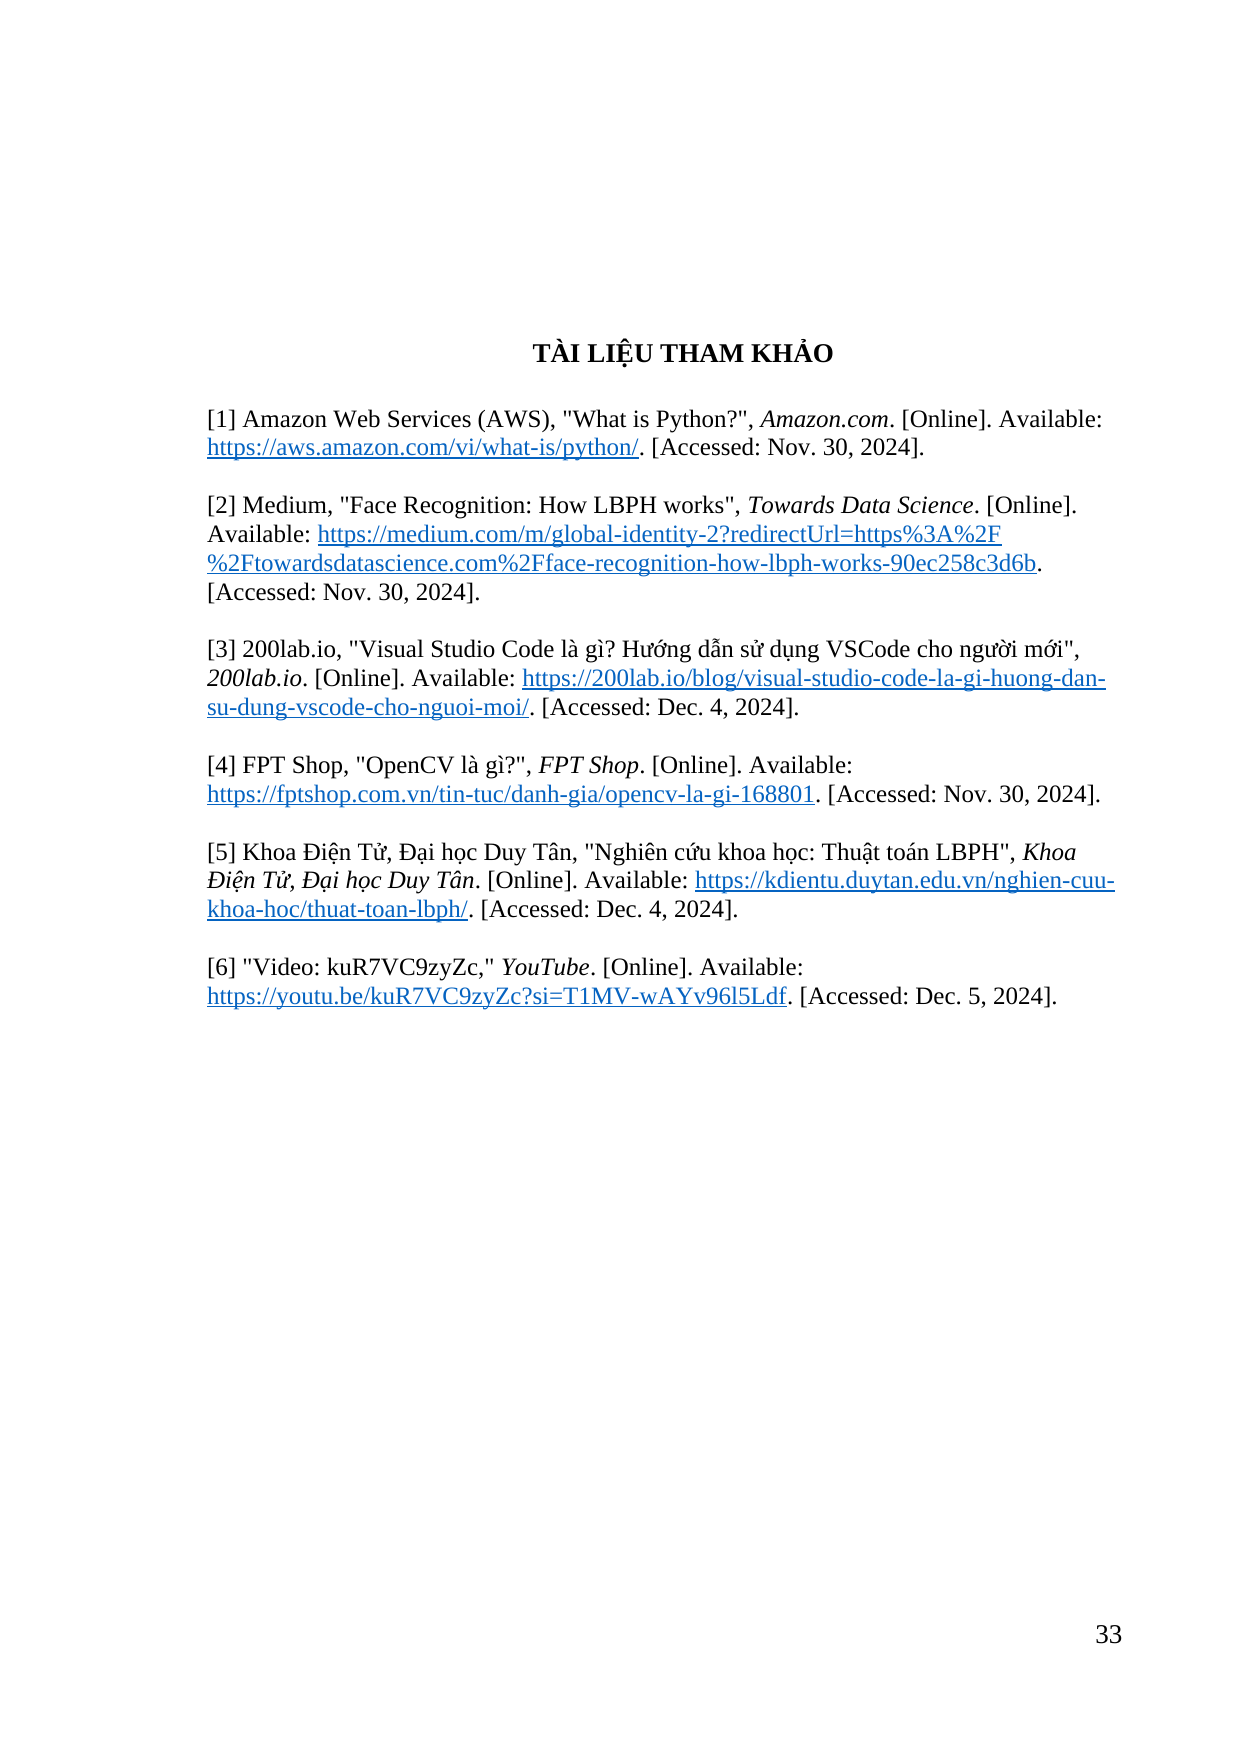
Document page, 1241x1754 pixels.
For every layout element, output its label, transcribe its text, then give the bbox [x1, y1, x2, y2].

text [4] FPT Shop, "OpenCV là gì?", FPT Shop. [Online]. Available: https://fptshop.com.vn/tin-tuc/danh-gia/opencv-la-gi-168801. [Accessed: Nov. 30, 2024]. [207, 750, 1122, 807]
text [1] Amazon Web Services (AWS), "What is Python?", Amazon.com. [Online]. Available: https://aws.amazon.com/vi/what-is/python/. [Accessed: Nov. 30, 2024]. [207, 404, 1122, 461]
text [6] "Video: kuR7VC9zyZc," YouTube. [Online]. Available: https://youtu.be/kuR7VC9zyZc?si=T1MV-wAYv96l5Ldf. [Accessed: Dec. 5, 2024]. [207, 952, 1122, 1009]
subtitle TÀI LIỆU THAM KHẢO [244, 337, 1122, 368]
text [2] Medium, "Face Recognition: How LBPH works", Towards Data Science. [Online]. Available: https://medium.com/m/global-identity-2?redirectUrl=https%3A%2F%2Ftowardsdatascience.com%2Fface-recognition-how-lbph-works-90ec258c3d6b. [Accessed: Nov. 30, 2024]. [207, 490, 1122, 605]
text [5] Khoa Điện Tử, Đại học Duy Tân, "Nghiên cứu khoa học: Thuật toán LBPH", Khoa Điện Tử, Đại học Duy Tân. [Online]. Available: https://kdientu.duytan.edu.vn/nghien-cuu-khoa-hoc/thuat-toan-lbph/. [Accessed: Dec. 4, 2024]. [207, 837, 1122, 923]
text [3] 200lab.io, "Visual Studio Code là gì? Hướng dẫn sử dụng VSCode cho người mới", 200lab.io. [Online]. Available: https://200lab.io/blog/visual-studio-code-la-gi-huong-dan-su-dung-vscode-cho-nguoi-moi/. [Accessed: Dec. 4, 2024]. [207, 634, 1122, 721]
